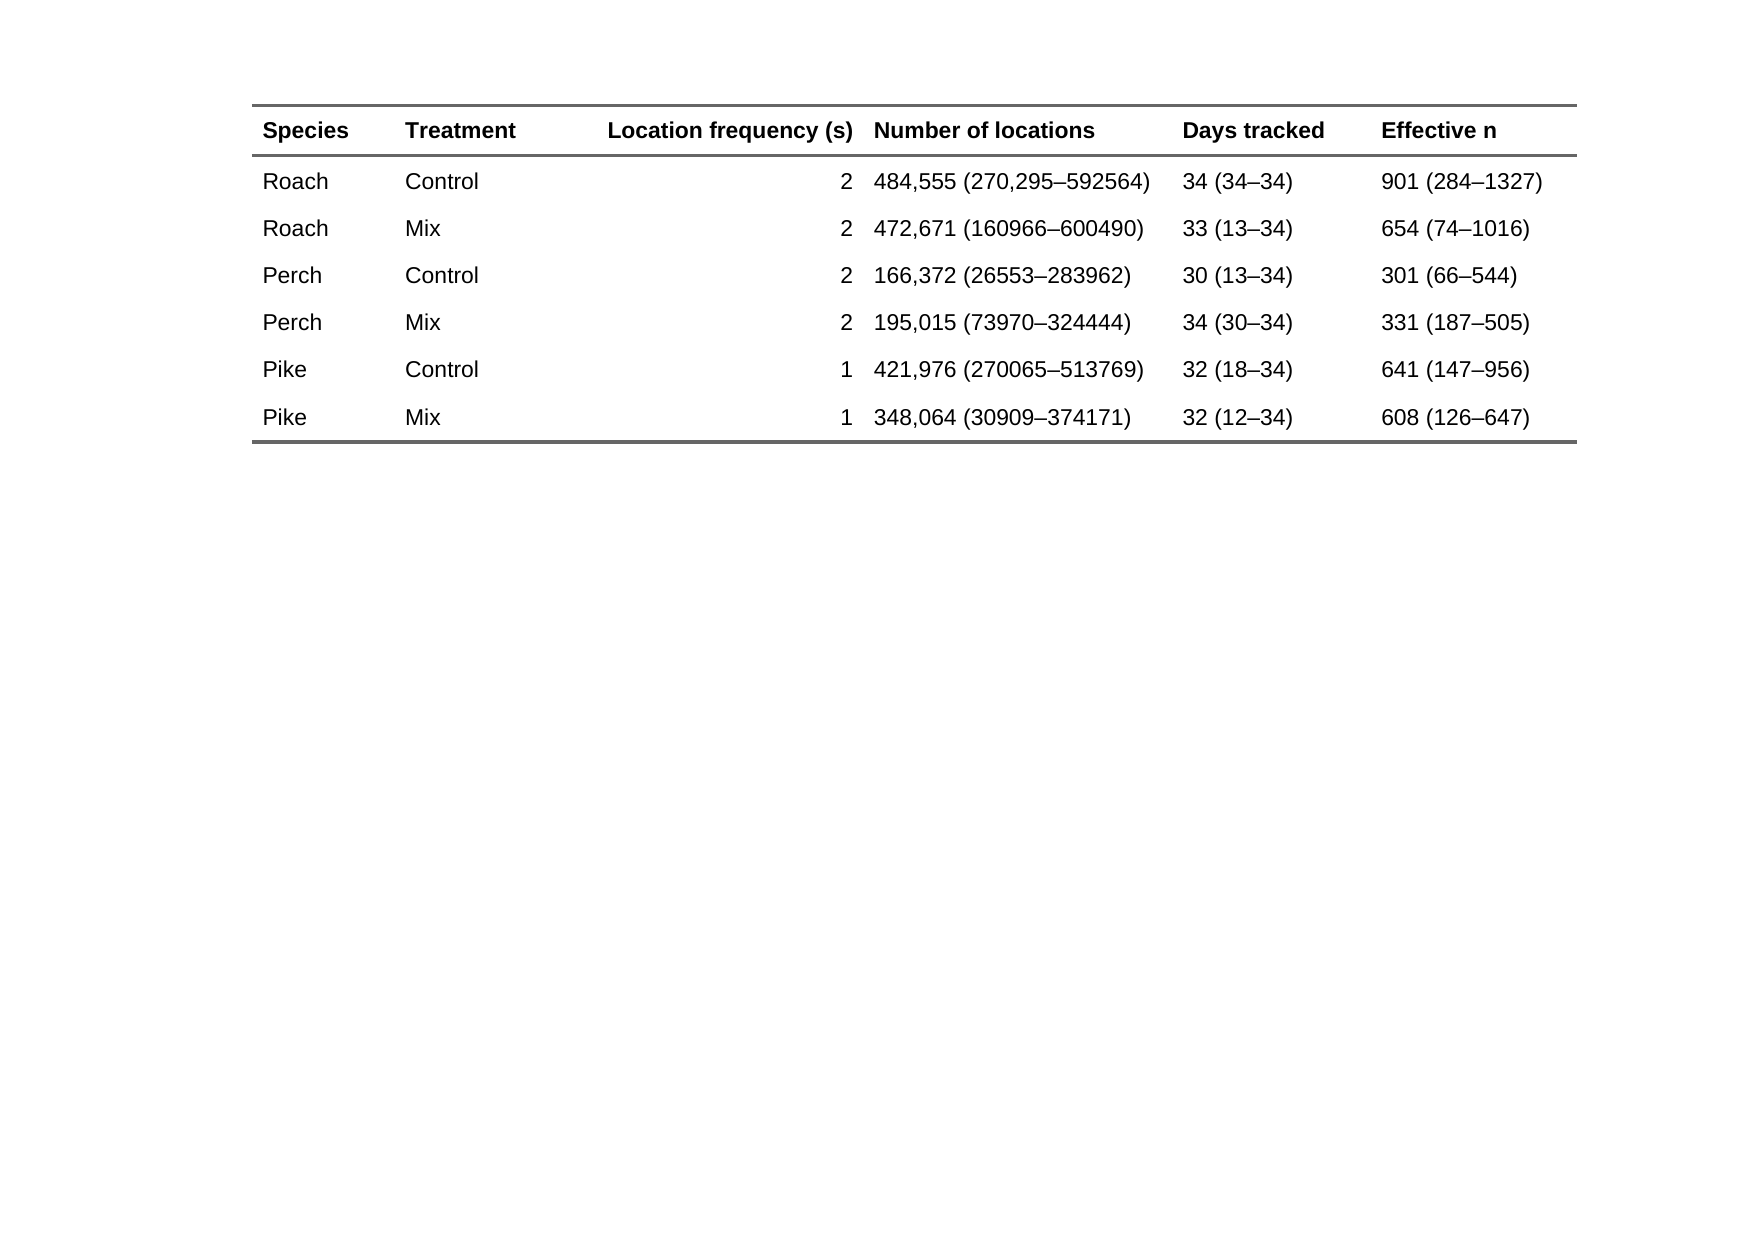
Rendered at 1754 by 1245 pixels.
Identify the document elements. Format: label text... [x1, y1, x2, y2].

table_cell 1 [561, 346, 863, 393]
table_cell Mix [395, 299, 561, 346]
table_cell 2 [561, 252, 863, 299]
table_cell 641 (147–956) [1371, 346, 1577, 393]
table_cell 654 (74–1016) [1371, 204, 1577, 252]
table_header Treatment [395, 107, 561, 154]
table_header Location frequency (s) [561, 107, 863, 154]
table_cell 32 (18–34) [1172, 346, 1371, 393]
table_cell 348,064 (30909–374171) [863, 393, 1172, 440]
table_cell Pike [252, 393, 394, 440]
table_header Number of locations [863, 107, 1172, 154]
table_cell 421,976 (270065–513769) [863, 346, 1172, 393]
table_cell 195,015 (73970–324444) [863, 299, 1172, 346]
table_cell 33 (13–34) [1172, 204, 1371, 252]
table_cell 331 (187–505) [1371, 299, 1577, 346]
table_cell 484,555 (270,295–592564) [863, 157, 1172, 204]
table_cell 2 [561, 299, 863, 346]
table_cell 30 (13–34) [1172, 252, 1371, 299]
table_cell 901 (284–1327) [1371, 157, 1577, 204]
table_cell Roach [252, 157, 394, 204]
table_cell 472,671 (160966–600490) [863, 204, 1172, 252]
table_header Effective n [1371, 107, 1577, 154]
table_cell Perch [252, 299, 394, 346]
table_cell 2 [561, 204, 863, 252]
table_cell 34 (34–34) [1172, 157, 1371, 204]
table_header Species [252, 107, 394, 154]
table_cell 34 (30–34) [1172, 299, 1371, 346]
table_cell Control [395, 252, 561, 299]
table_cell Perch [252, 252, 394, 299]
table_cell 166,372 (26553–283962) [863, 252, 1172, 299]
table_cell 608 (126–647) [1371, 393, 1577, 440]
table_cell Mix [395, 393, 561, 440]
table_cell 32 (12–34) [1172, 393, 1371, 440]
table_cell Mix [395, 204, 561, 252]
table_cell Control [395, 157, 561, 204]
table_cell 301 (66–544) [1371, 252, 1577, 299]
table_cell 2 [561, 157, 863, 204]
table_cell Roach [252, 204, 394, 252]
table_cell Pike [252, 346, 394, 393]
table_cell 1 [561, 393, 863, 440]
table_header Days tracked [1172, 107, 1371, 154]
table_cell Control [395, 346, 561, 393]
